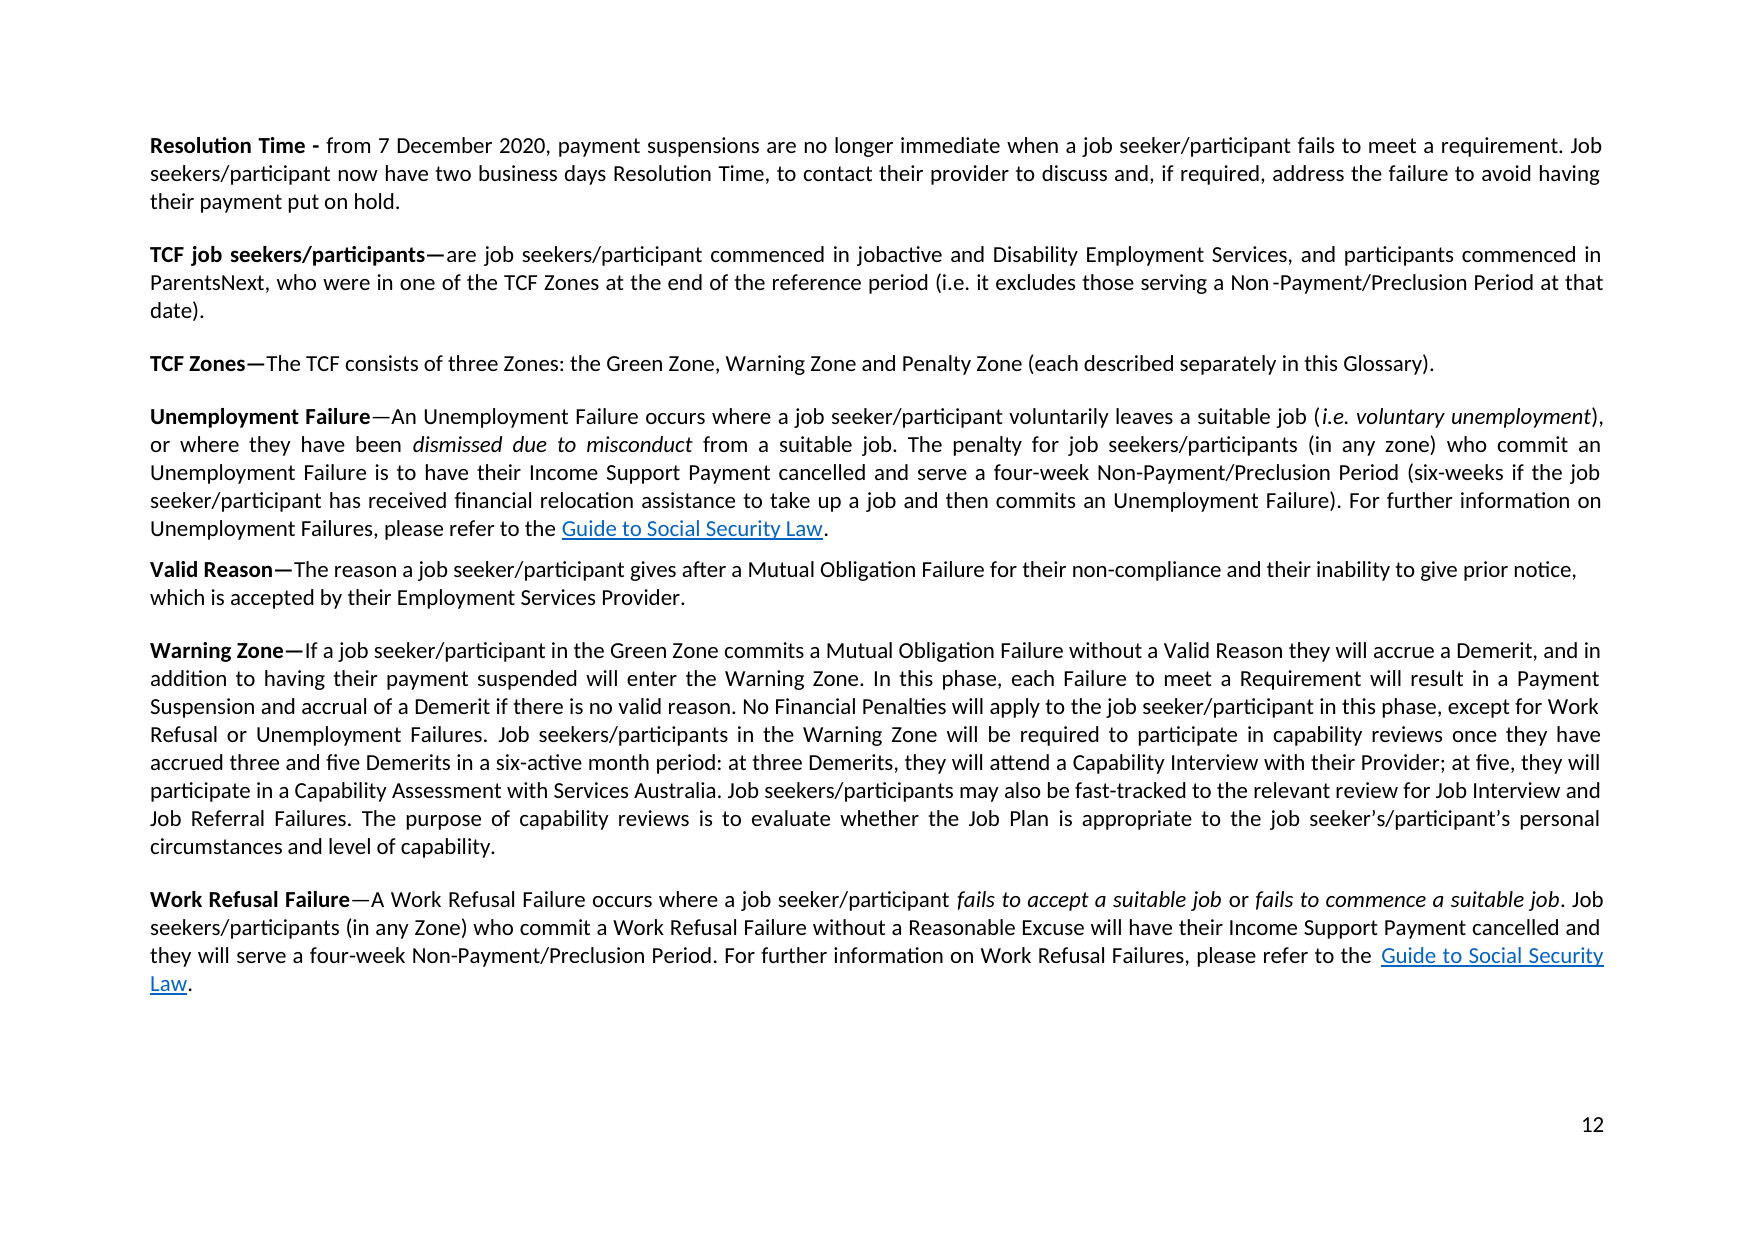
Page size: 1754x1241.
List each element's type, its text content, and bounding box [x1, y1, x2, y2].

text Resolution Time - from 7 December 2020, payment suspensions are no longer immediate when a job seeker/participant fails to meet a requirement. Job seekers/participant now have two business days Resolution Time, to contact their provider to discuss and, if required, address the failure to avoid having their payment put on hold. [150, 131, 1604, 215]
text TCF job seekers/participants—are job seekers/participant commenced in jobactive and Disability Employment Services, and participants commenced in ParentsNext, who were in one of the TCF Zones at the end of the reference period (i.e. it excludes those serving a Non-Payment/Preclusion Period at that date). [150, 240, 1604, 324]
text Work Refusal Failure—A Work Refusal Failure occurs where a job seeker/participant fails to accept a suitable job or fails to commence a suitable job. Job seekers/participants (in any Zone) who commit a Work Refusal Failure without a Reasonable Excuse will have their Income Support Payment cancelled and they will serve a four-week Non-Payment/Preclusion Period. For further information on Work Refusal Failures, please refer to the Guide to Social Security Law. [150, 885, 1604, 997]
text Valid Reason—The reason a job seeker/participant gives after a Mutual Obligation Failure for their non-compliance and their inability to give prior notice, which is accepted by their Employment Services Provider. [150, 555, 1604, 611]
text Unemployment Failure—An Unemployment Failure occurs where a job seeker/participant voluntarily leaves a suitable job (i.e. voluntary unemployment), or where they have been dismissed due to misconduct from a suitable job. The penalty for job seekers/participants (in any zone) who commit an Unemployment Failure is to have their Income Support Payment cancelled and serve a four-week Non-Payment/Preclusion Period (six-weeks if the job seeker/participant has received financial relocation assistance to take up a job and then commits an Unemployment Failure). For further information on Unemployment Failures, please refer to the Guide to Social Security Law. [150, 402, 1604, 542]
text Warning Zone—If a job seeker/participant in the Green Zone commits a Mutual Obligation Failure without a Valid Reason they will accrue a Demerit, and in addition to having their payment suspended will enter the Warning Zone. In this phase, each Failure to meet a Requirement will result in a Payment Suspension and accrual of a Demerit if there is no valid reason. No Financial Penalties will apply to the job seeker/participant in this phase, except for Work Refusal or Unemployment Failures. Job seekers/participants in the Warning Zone will be required to participate in capability reviews once they have accrued three and five Demerits in a six-active month period: at three Demerits, they will attend a Capability Interview with their Provider; at five, they will participate in a Capability Assessment with Services Australia. Job seekers/participants may also be fast-tracked to the relevant review for Job Interview and Job Referral Failures. The purpose of capability reviews is to evaluate whether the Job Plan is appropriate to the job seeker’s/participant’s personal circumstances and level of capability. [150, 636, 1604, 860]
text TCF Zones—The TCF consists of three Zones: the Green Zone, Warning Zone and Penalty Zone (each described separately in this Glossary). [150, 349, 1604, 377]
